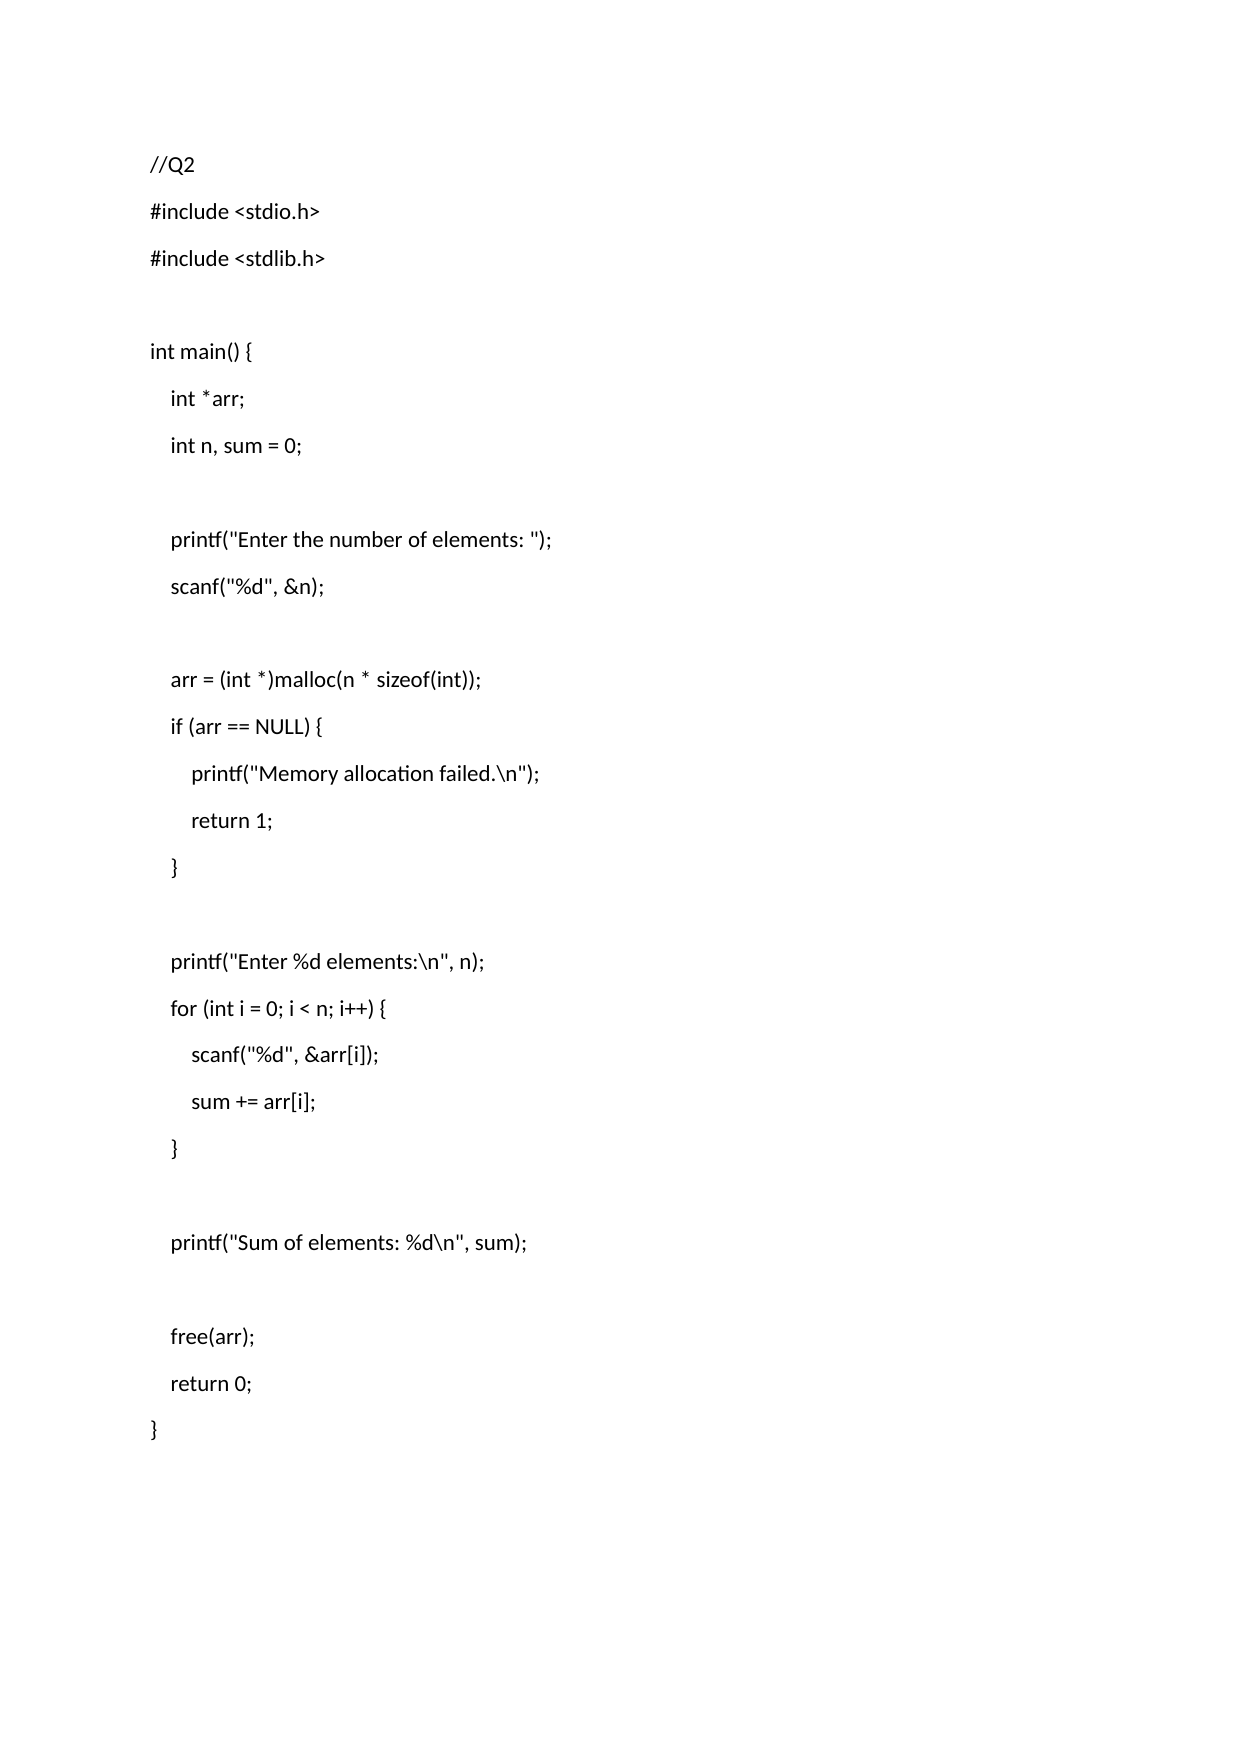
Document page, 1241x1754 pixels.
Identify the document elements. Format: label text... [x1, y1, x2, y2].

text #include <stdio.h> [150, 197, 1090, 225]
text //Q2 [150, 150, 1090, 178]
text int *arr; [150, 384, 1090, 412]
text sum += arr[i]; [150, 1087, 1090, 1116]
text printf("Enter the number of elements: "); [150, 525, 1090, 553]
text printf("Memory allocation failed.\n"); [150, 759, 1090, 787]
text scanf("%d", &n); [150, 572, 1090, 600]
text int n, sum = 0; [150, 431, 1090, 459]
text free(arr); [150, 1322, 1090, 1350]
text if (arr == NULL) { [150, 712, 1090, 741]
text #include <stdlib.h> [150, 244, 1090, 272]
text scanf("%d", &arr[i]); [150, 1041, 1090, 1069]
text for (int i = 0; i < n; i++) { [150, 994, 1090, 1022]
text return 0; [150, 1369, 1090, 1397]
text } [150, 853, 1090, 881]
text arr = (int *)malloc(n * sizeof(int)); [150, 666, 1090, 694]
text int main() { [150, 337, 1090, 366]
text } [150, 1416, 1090, 1444]
text printf("Sum of elements: %d\n", sum); [150, 1228, 1090, 1256]
text printf("Enter %d elements:\n", n); [150, 947, 1090, 975]
text } [150, 1134, 1090, 1162]
text return 1; [150, 806, 1090, 834]
